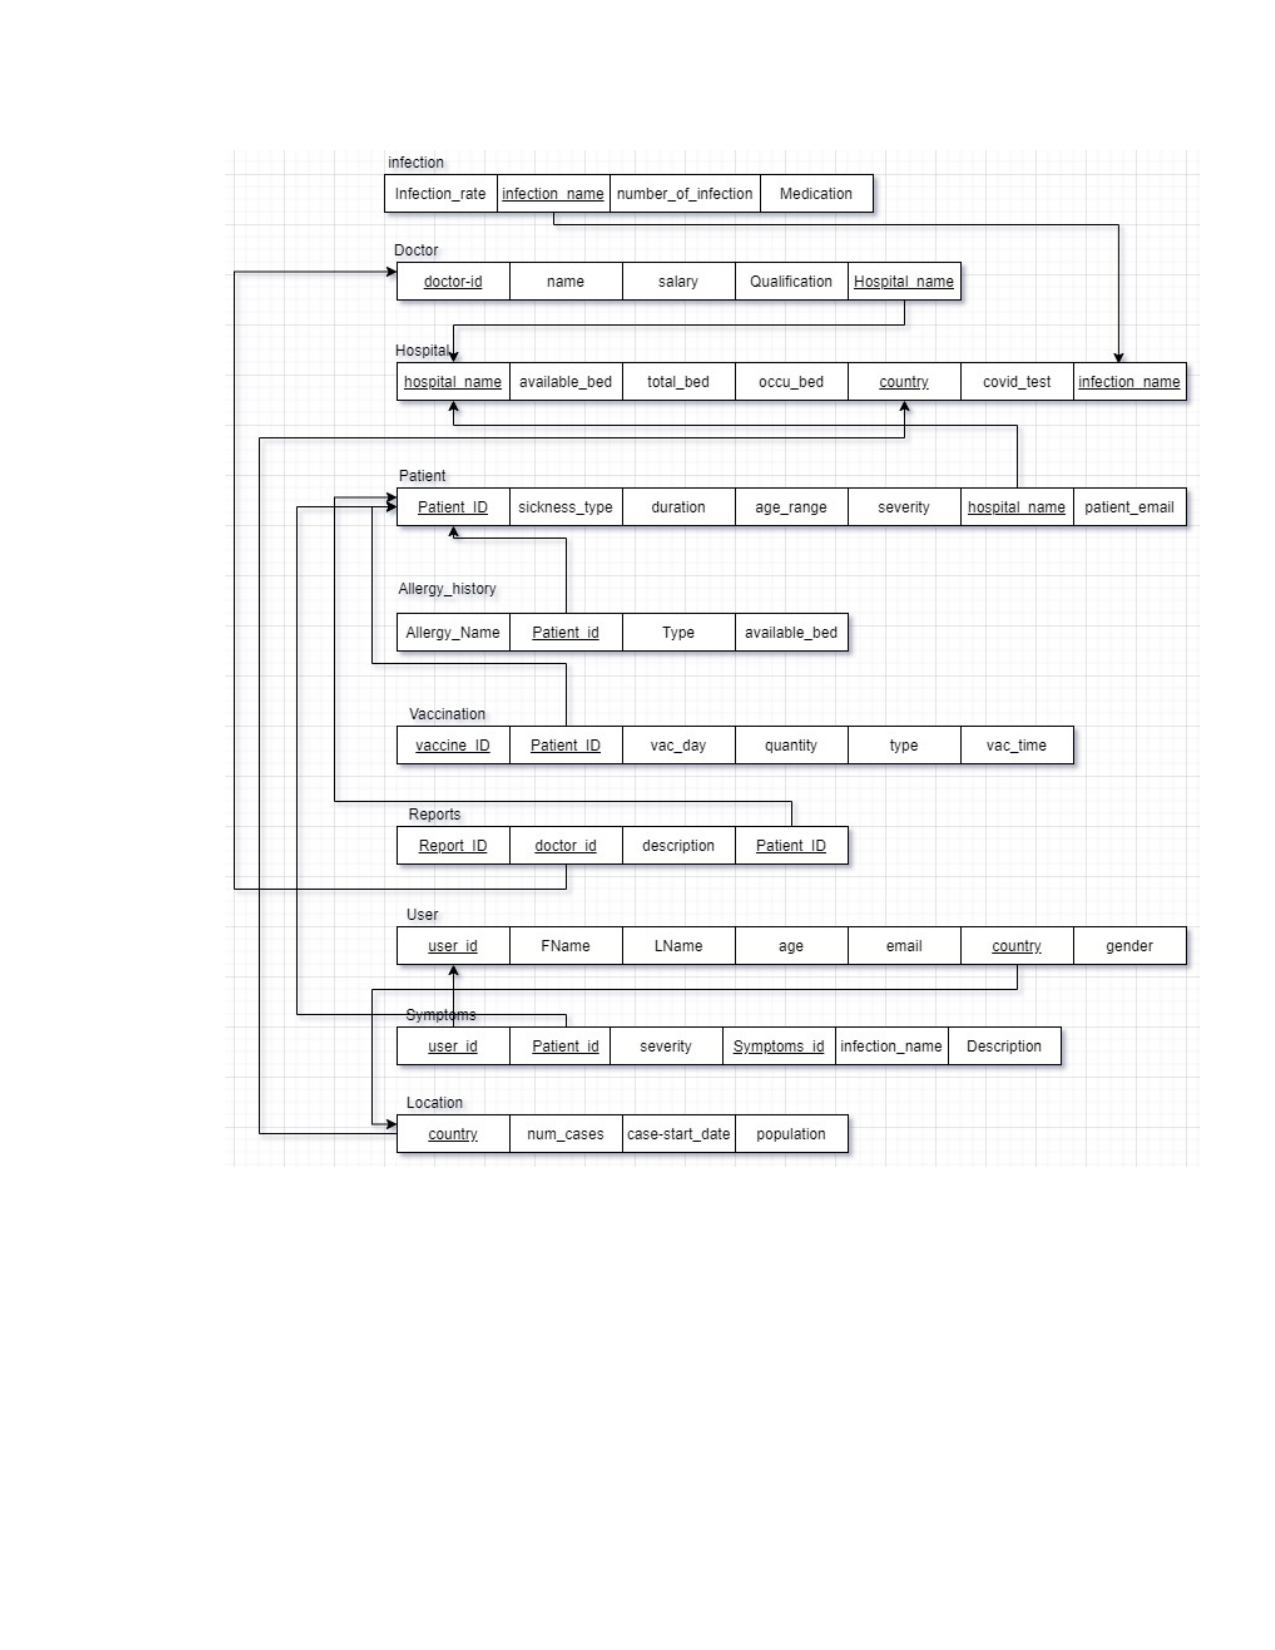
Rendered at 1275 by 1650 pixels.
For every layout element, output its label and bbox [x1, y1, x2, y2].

picture [225, 150, 1200, 1167]
